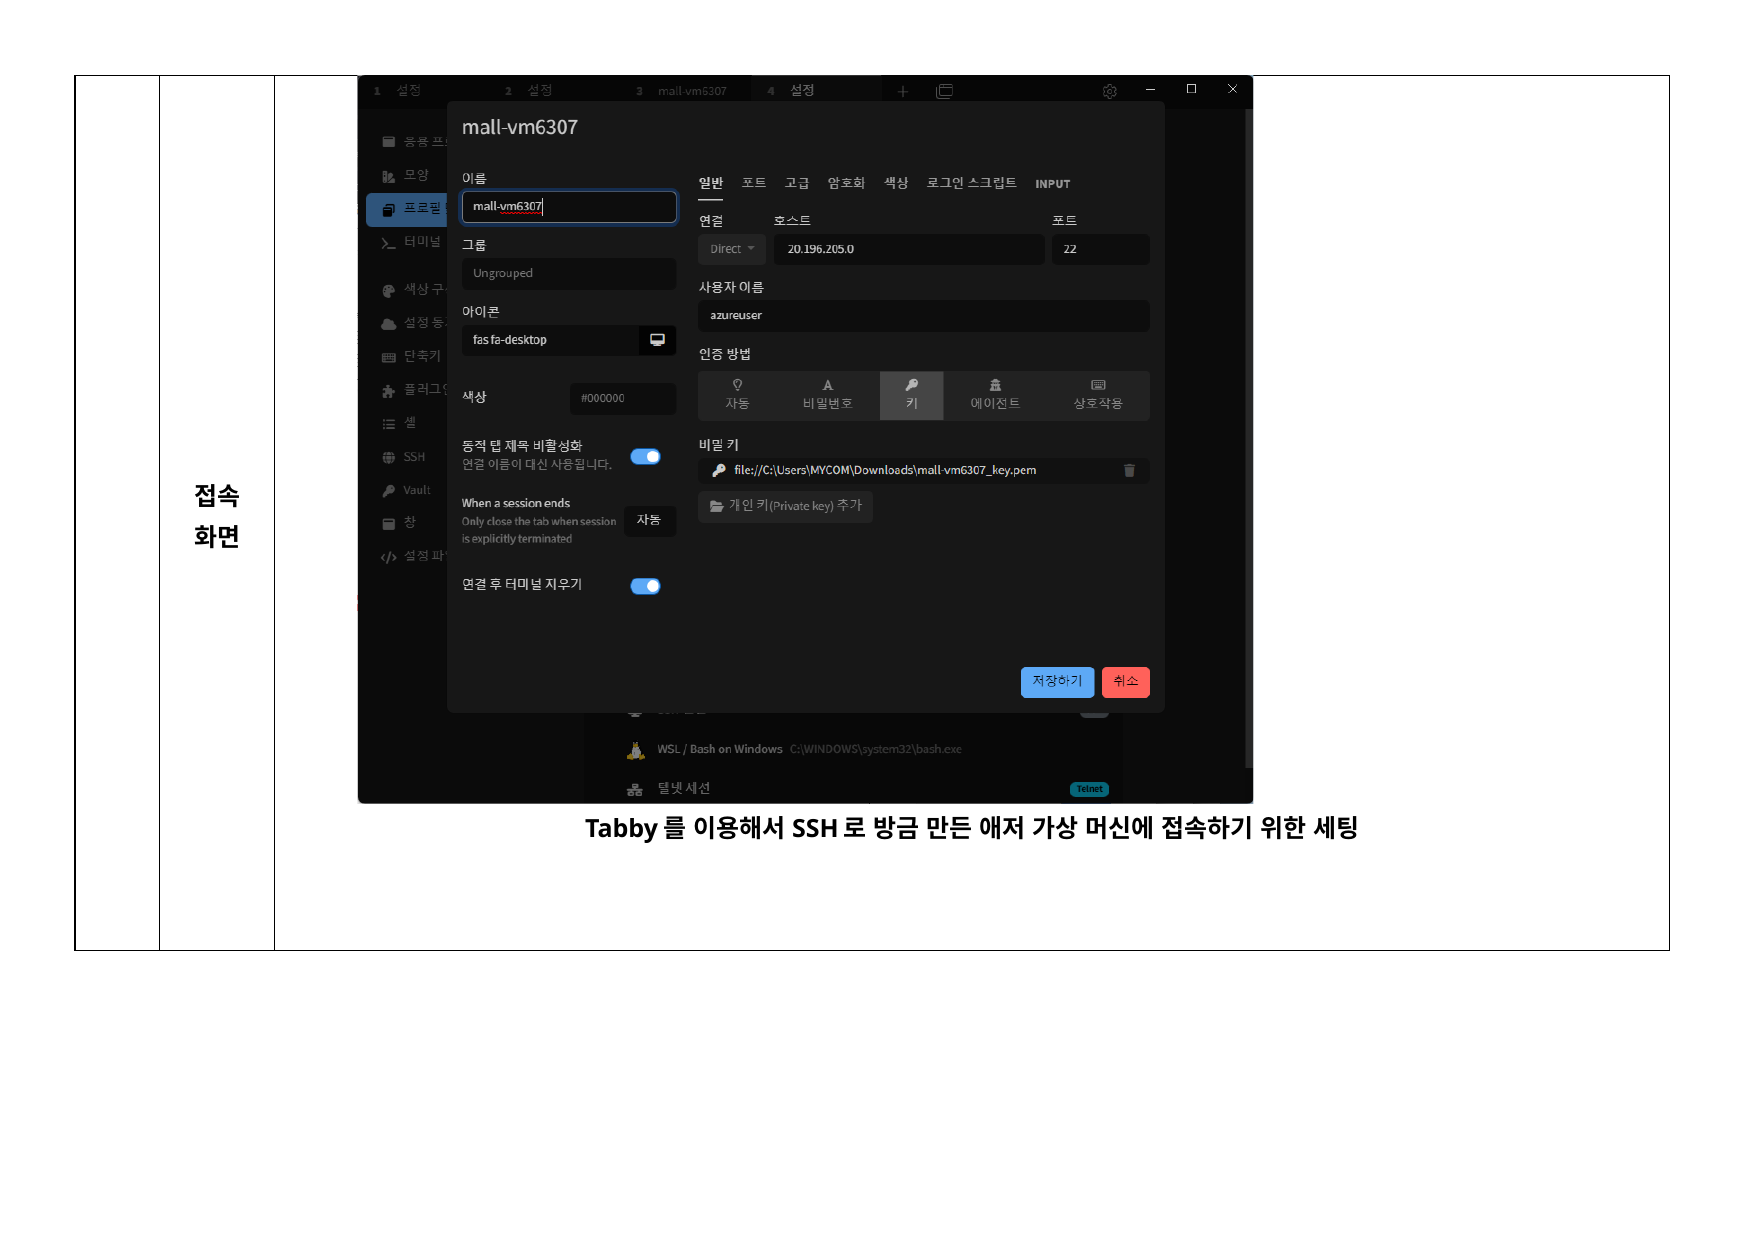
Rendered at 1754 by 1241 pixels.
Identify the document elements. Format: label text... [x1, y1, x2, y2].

table_cell Tabby를 이용해서 SSH로 방금 만든 애저 가상 머신에 접속하기 위한 세팅 [275, 76, 1669, 949]
picture [357, 75, 1254, 804]
table_cell 접속 화면 [160, 76, 274, 949]
table_cell [76, 76, 159, 949]
